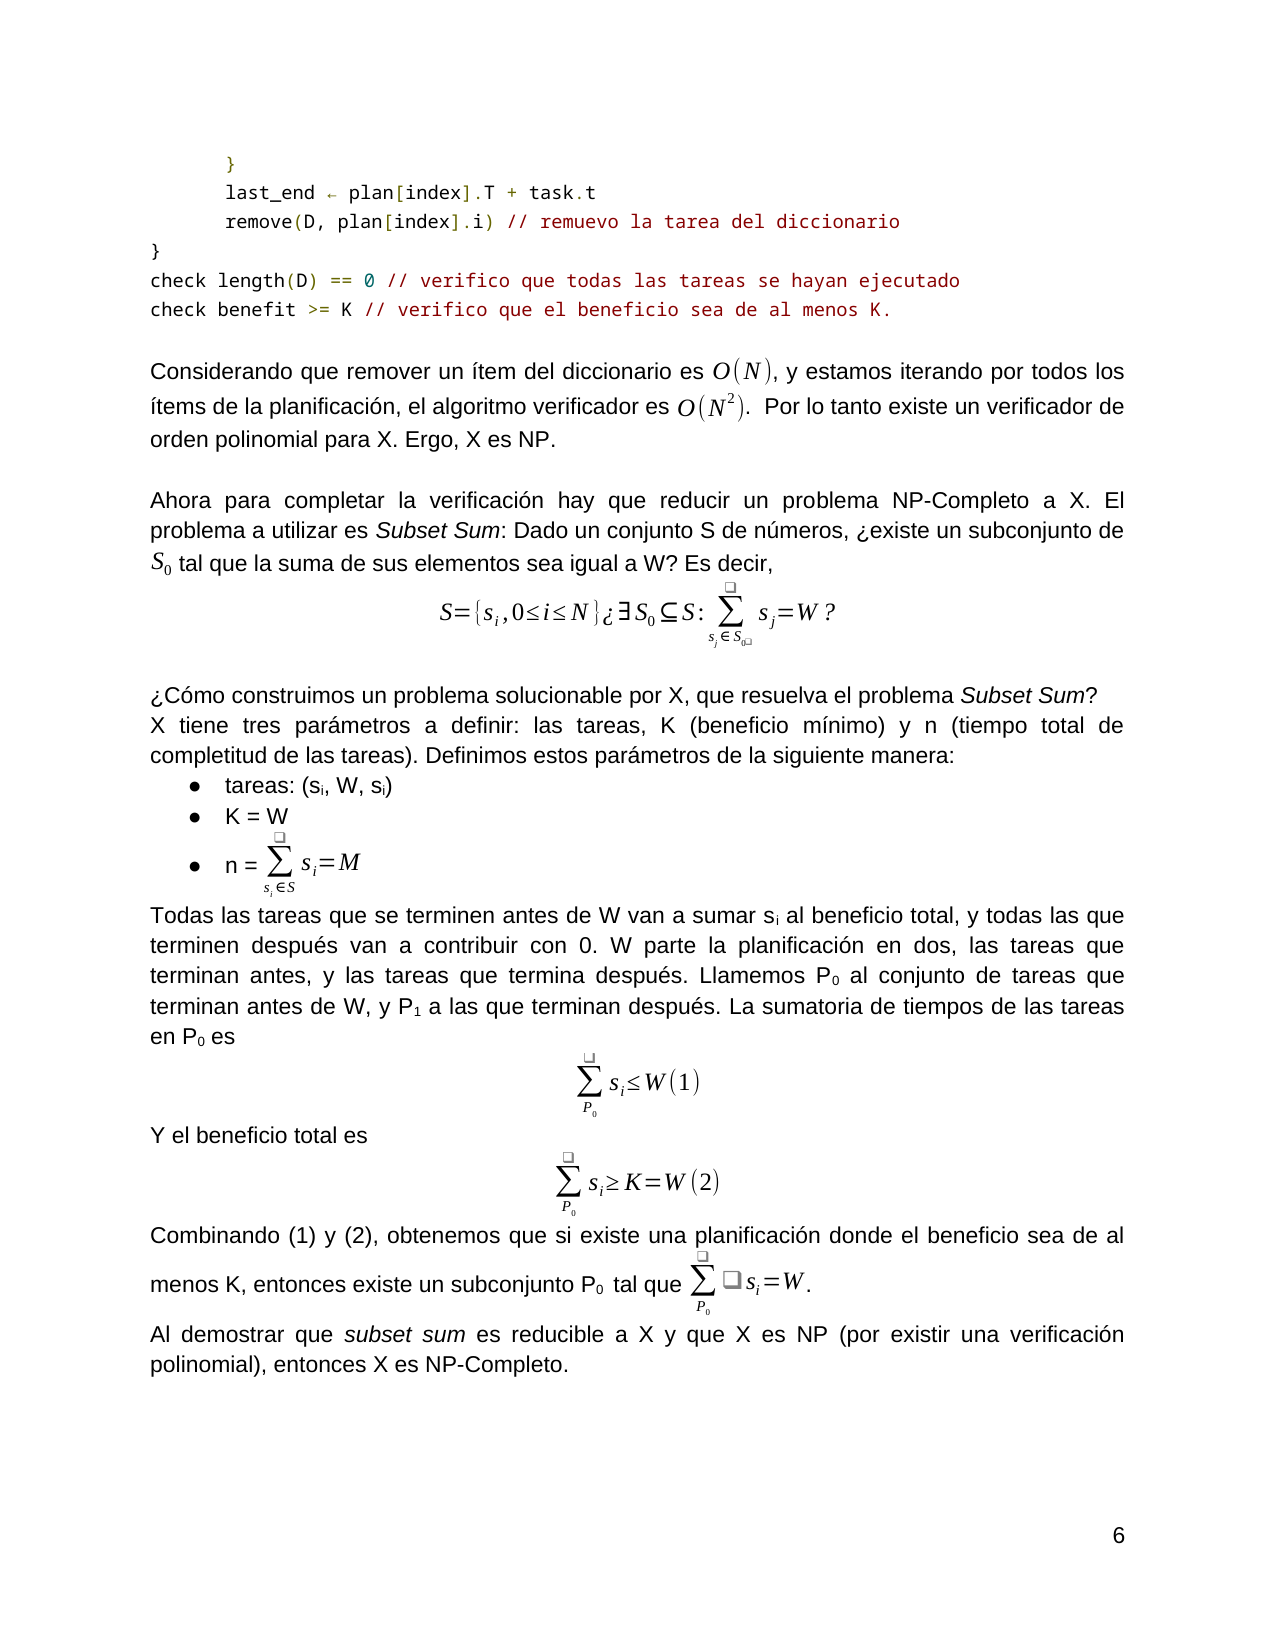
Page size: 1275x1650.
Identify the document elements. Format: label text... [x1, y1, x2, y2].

text Todas las tareas que se terminen antes de W van a sumar si al beneficio total, y todas las que terminen después van a contribuir con 0. W parte la planificación en dos, las tareas que terminan antes, y las tareas que termina después. Llamemos P0 al conjunto de tareas que terminan antes de W, y P1 a las que terminan después. La sumatoria de tiempos de las tareas en P0 es [150, 902, 1125, 1049]
list n = [188, 833, 1125, 898]
text } [150, 238, 1125, 263]
text Combinando (1) y (2), obtenemos que si existe una planificación donde el beneficio sea de al menos K, entonces existe un subconjunto P0 tal que . [150, 1222, 1125, 1317]
list tareas: (si, W, si) [188, 772, 1125, 799]
text check benefit >= K // verifico que el beneficio sea de al menos K. [150, 296, 1125, 322]
text Considerando que remover un ítem del diccionario es , y estamos iterando por todos los ítems de la planificación, el algoritmo verificador es . Por lo tanto existe un verificador de orden polinomial para X. Ergo, X es NP. [150, 356, 1125, 453]
text check length(D) == 0 // verifico que todas las tareas se hayan ejecutado [150, 267, 1125, 293]
text X tiene tres parámetros a definir: las tareas, K (beneficio mínimo) y n (tiempo total de completitud de las tareas). Definimos estos parámetros de la siguiente manera: [150, 712, 1125, 769]
text ¿Cómo construimos un problema solucionable por X, que resuelva el problema Subset Sum? [150, 682, 1125, 708]
text Al demostrar que subset sum es reducible a X y que X es NP (por existir una verificación polinomial), entonces X es NP-Completo. [150, 1321, 1125, 1378]
text } [150, 150, 1125, 176]
text Ahora para completar la verificación hay que reducir un problema NP-Completo a X. El problema a utilizar es Subset Sum: Dado un conjunto S de números, ¿existe un subconjunto de tal que la suma de sus elementos sea igual a W? Es decir, [150, 487, 1125, 579]
list K = W [188, 803, 1125, 829]
text last_end ← plan[index].T + task.t [150, 179, 1125, 205]
text Y el beneficio total es [150, 1122, 1125, 1149]
text remove(D, plan[index].i) // remuevo la tarea del diccionario [150, 208, 1125, 234]
